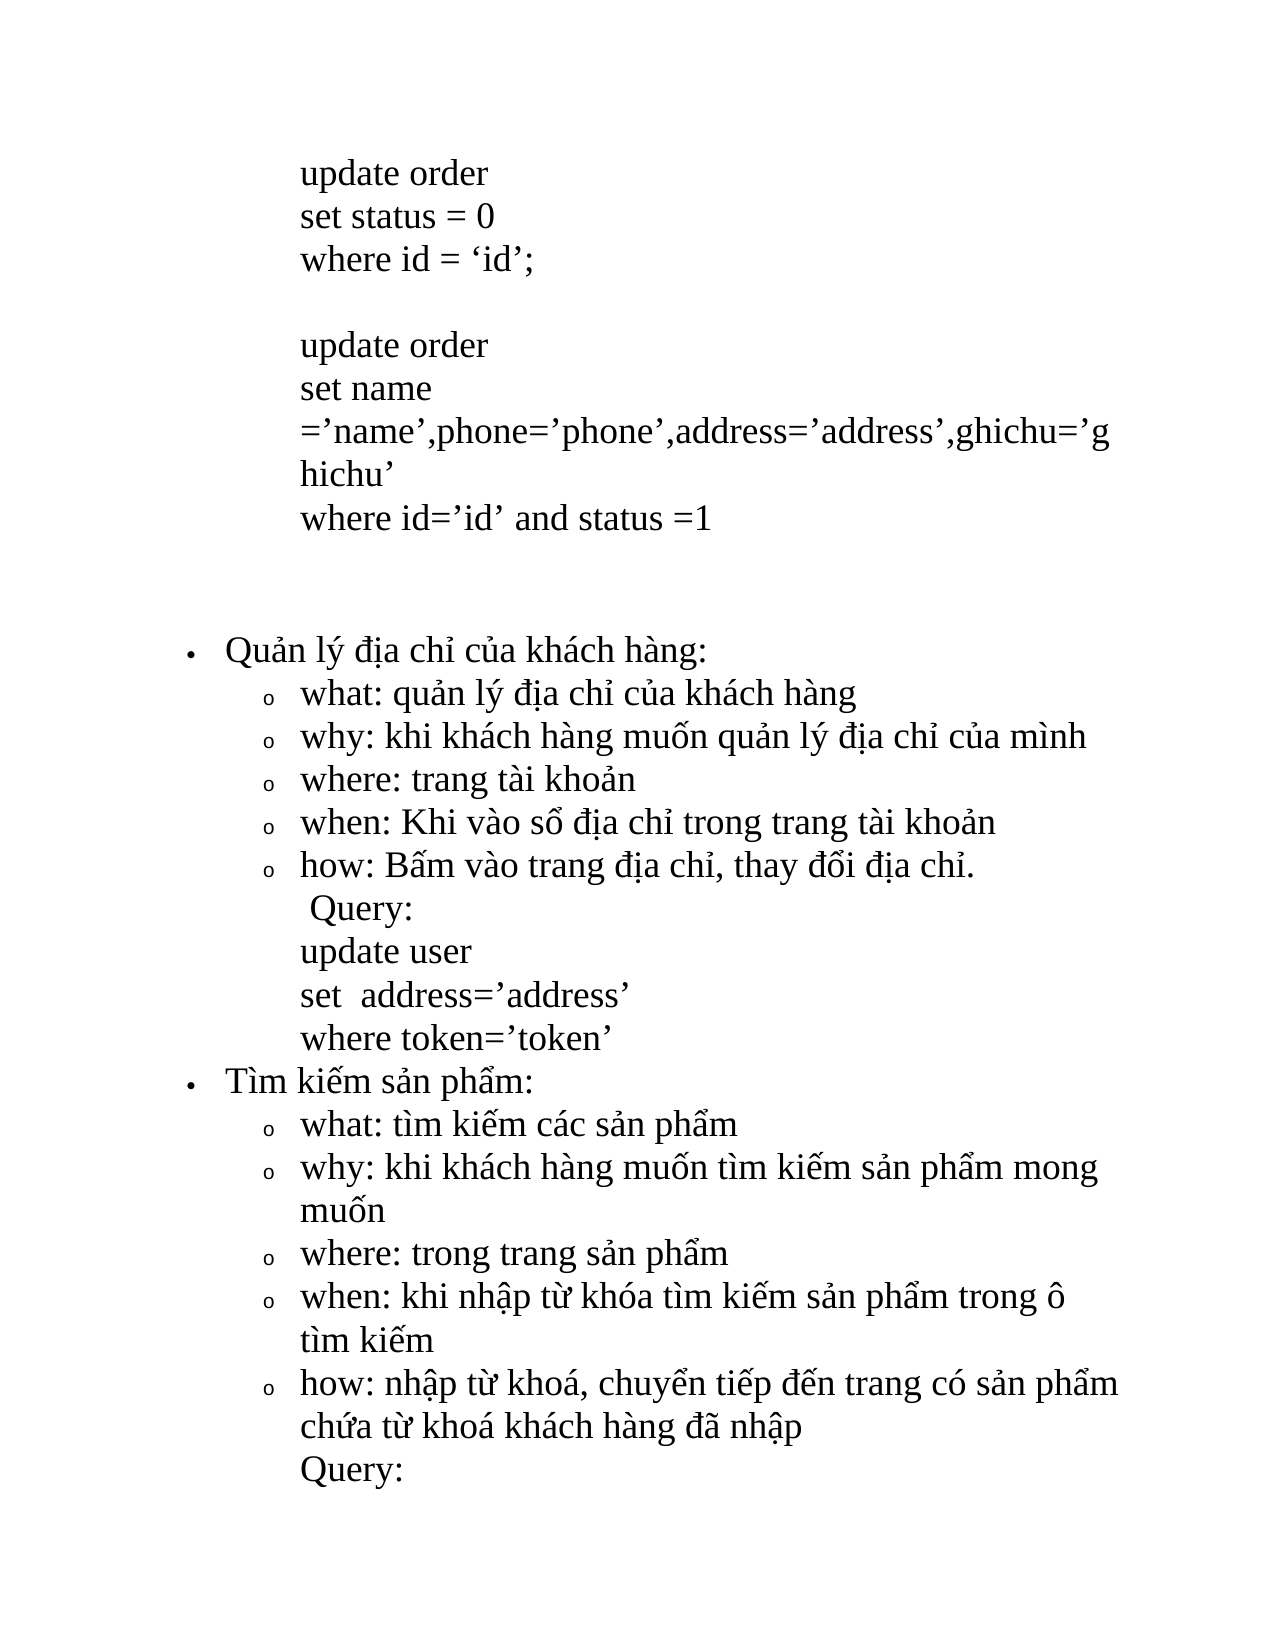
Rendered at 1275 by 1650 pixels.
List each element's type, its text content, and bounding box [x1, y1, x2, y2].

list where: trang tài khoản [262, 756, 1125, 799]
list when: khi nhập từ khóa tìm kiếm sản phẩm trong ô tìm kiếm [262, 1274, 1125, 1360]
text where token=’token’ [300, 1015, 1125, 1058]
list how: Bấm vào trang địa chỉ, thay đổi địa chỉ. [262, 843, 1125, 886]
text set address=’address’ [300, 972, 1125, 1015]
text set status = 0 [300, 193, 1125, 236]
list where: trong trang sản phẩm [262, 1231, 1125, 1274]
list Quản lý địa chỉ của khách hàng: [187, 627, 1125, 670]
text set name =’name’,phone=’phone’,address=’address’,ghichu=’ghichu’ [300, 366, 1125, 495]
text Query: [225, 1446, 1125, 1489]
list Tìm kiếm sản phẩm: [187, 1058, 1125, 1101]
list why: khi khách hàng muốn quản lý địa chỉ của mình [262, 713, 1125, 756]
list why: khi khách hàng muốn tìm kiếm sản phẩm mong muốn [262, 1144, 1125, 1231]
list when: Khi vào sổ địa chỉ trong trang tài khoản [262, 799, 1125, 843]
text where id = ‘id’; [300, 236, 1125, 279]
list how: nhập từ khoá, chuyển tiếp đến trang có sản phẩm chứa từ khoá khách hàng đã nhập [262, 1360, 1125, 1446]
text update order [300, 150, 1125, 193]
text update order [300, 322, 1125, 366]
text update user [300, 929, 1125, 972]
text Query: [300, 886, 1125, 929]
text where id=’id’ and status =1 [300, 495, 1125, 538]
list what: quản lý địa chỉ của khách hàng [262, 670, 1125, 713]
list what: tìm kiếm các sản phẩm [262, 1101, 1125, 1144]
